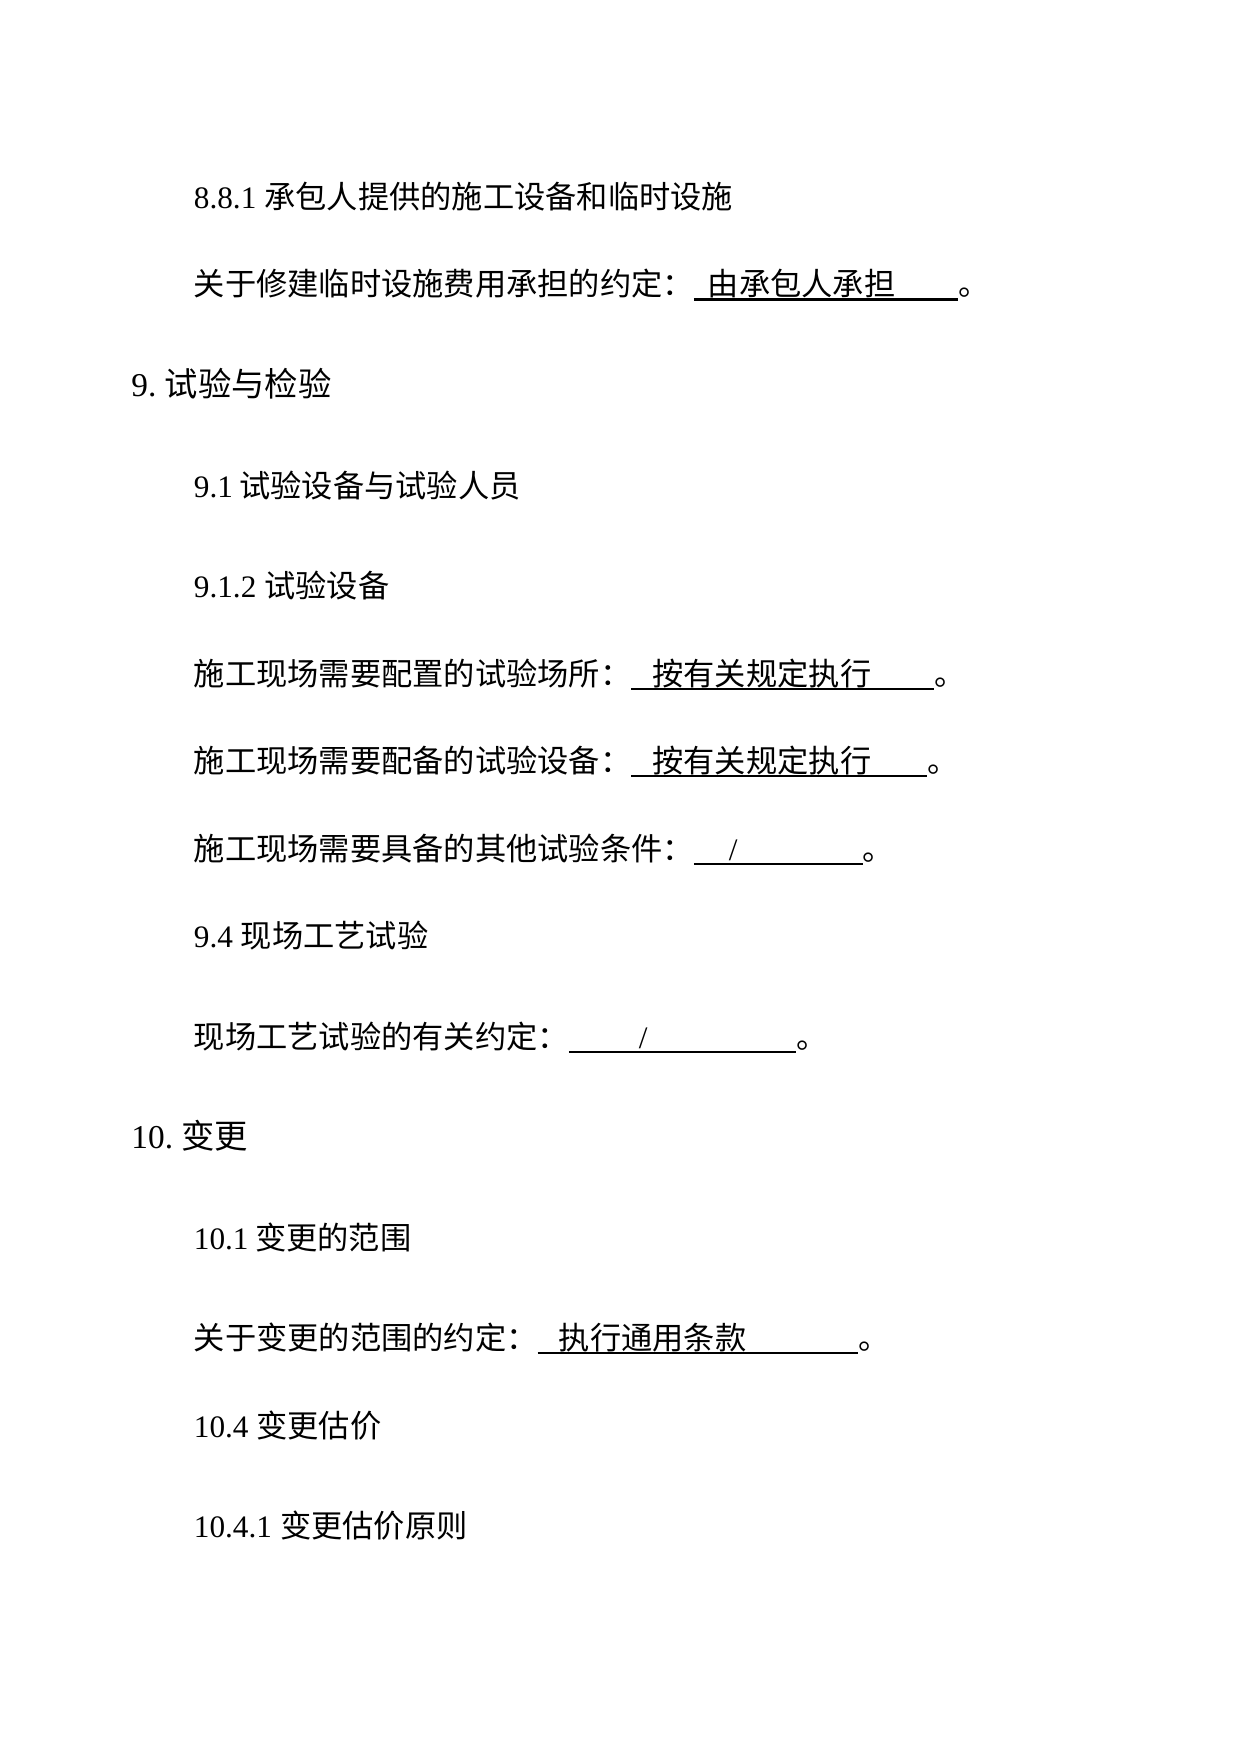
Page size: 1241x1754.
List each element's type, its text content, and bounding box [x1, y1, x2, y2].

text 10. 变更 [131, 1102, 1144, 1167]
text 施工现场需要配置的试验场所： 按有关规定执行 。 [131, 639, 1144, 704]
text 9. 试验与检验 [131, 350, 1144, 415]
text 关于变更的范围的约定： 执行通用条款 。 [131, 1304, 1144, 1369]
text 9.1试验设备与试验人员 [131, 451, 1144, 516]
text 10.4.1 变更估价原则 [131, 1491, 1144, 1556]
text 10.4 变更估价 [131, 1391, 1144, 1456]
text 10.1变更的范围 [131, 1203, 1144, 1268]
text 施工现场需要配备的试验设备： 按有关规定执行 。 [131, 727, 1144, 792]
text 8.8.1 承包人提供的施工设备和临时设施 [131, 162, 1144, 227]
text 现场工艺试验的有关约定： / 。 [131, 1002, 1144, 1067]
text 关于修建临时设施费用承担的约定： 由承包人承担 。 [131, 249, 1144, 314]
text 9.4 现场工艺试验 [131, 902, 1144, 967]
text 9.1.2 试验设备 [131, 551, 1144, 616]
text 施工现场需要具备的其他试验条件： / 。 [131, 814, 1144, 879]
